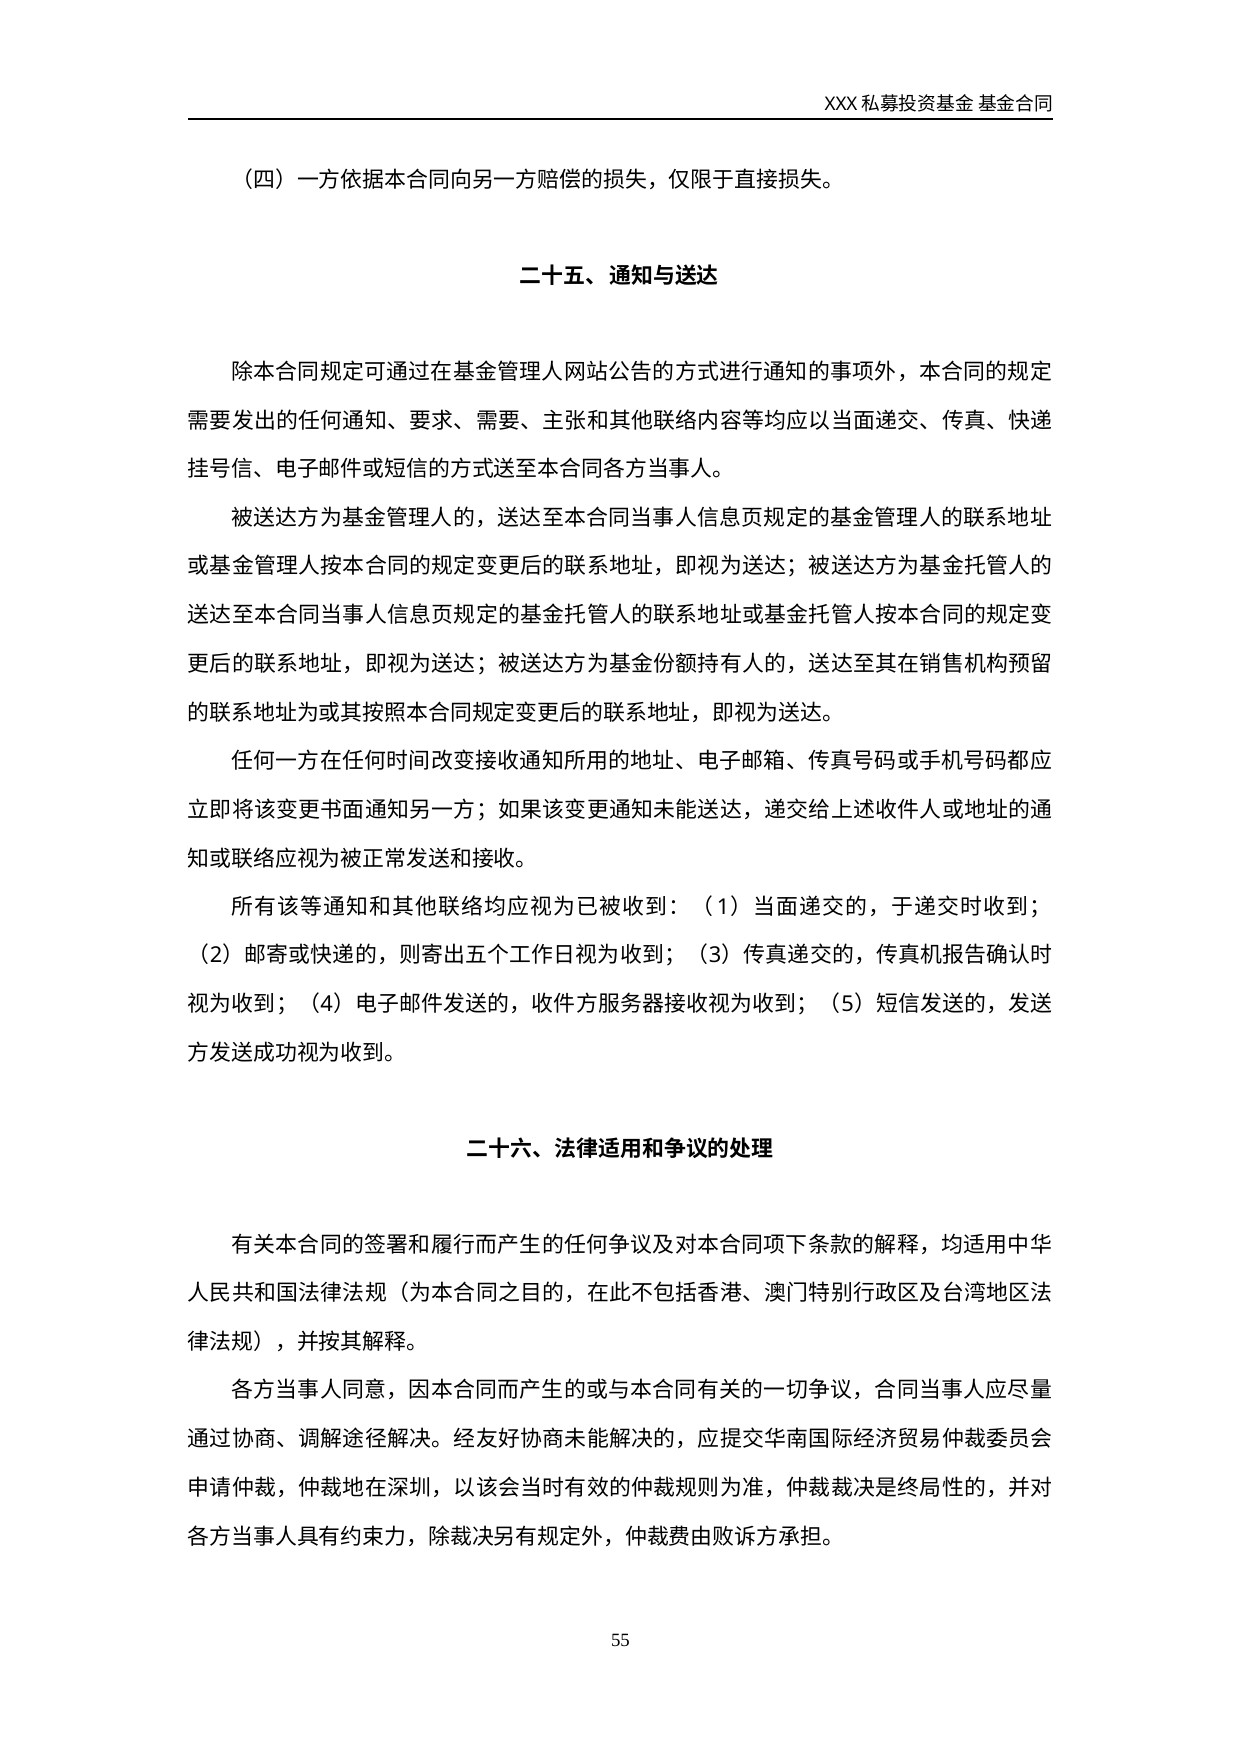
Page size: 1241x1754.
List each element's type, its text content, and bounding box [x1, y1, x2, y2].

text 各方当事人同意，因本合同而产生的或与本合同有关的一切争议，合同当事人应尽量通过协商、调解途径解决。经友好协商未能解决的，应提交华南国际经济贸易仲裁委员会申请仲裁，仲裁地在深圳，以该会当时有效的仲裁规则为准，仲裁裁决是终局性的，并对各方当事人具有约束力，除裁决另有规定外，仲裁费由败诉方承担。 [187, 1372, 1053, 1551]
text 被送达方为基金管理人的，送达至本合同当事人信息页规定的基金管理人的联系地址或基金管理人按本合同的规定变更后的联系地址，即视为送达；被送达方为基金托管人的，送达至本合同当事人信息页规定的基金托管人的联系地址或基金托管人按本合同的规定变更后的联系地址，即视为送达；被送达方为基金份额持有人的，送达至其在销售机构预留的联系地址为或其按照本合同规定变更后的联系地址，即视为送达。 [187, 499, 1053, 727]
text 有关本合同的签署和履行而产生的任何争议及对本合同项下条款的解释，均适用中华人民共和国法律法规（为本合同之目的，在此不包括香港、澳门特别行政区及台湾地区法律法规），并按其解释。 [187, 1226, 1053, 1356]
text 任何一方在任何时间改变接收通知所用的地址、电子邮箱、传真号码或手机号码都应立即将该变更书面通知另一方；如果该变更通知未能送达，递交给上述收件人或地址的通知或联络应视为被正常发送和接收。 [187, 743, 1053, 873]
subtitle 通知与送达 [185, 258, 1053, 290]
text 所有该等通知和其他联络均应视为已被收到：（1）当面递交的，于递交时收到；（2）邮寄或快递的，则寄出五个工作日视为收到；（3）传真递交的，传真机报告确认时视为收到；（4）电子邮件发送的，收件方服务器接收视为收到；（5）短信发送的，发送方发送成功视为收到。 [187, 888, 1053, 1067]
text （四）一方依据本合同向另一方赔偿的损失，仅限于直接损失。 [187, 162, 1053, 194]
text 除本合同规定可通过在基金管理人网站公告的方式进行通知的事项外，本合同的规定需要发出的任何通知、要求、需要、主张和其他联络内容等均应以当面递交、传真、快递、挂号信、电子邮件或短信的方式送至本合同各方当事人。 [187, 353, 1053, 483]
subtitle 法律适用和争议的处理 [187, 1130, 1053, 1163]
